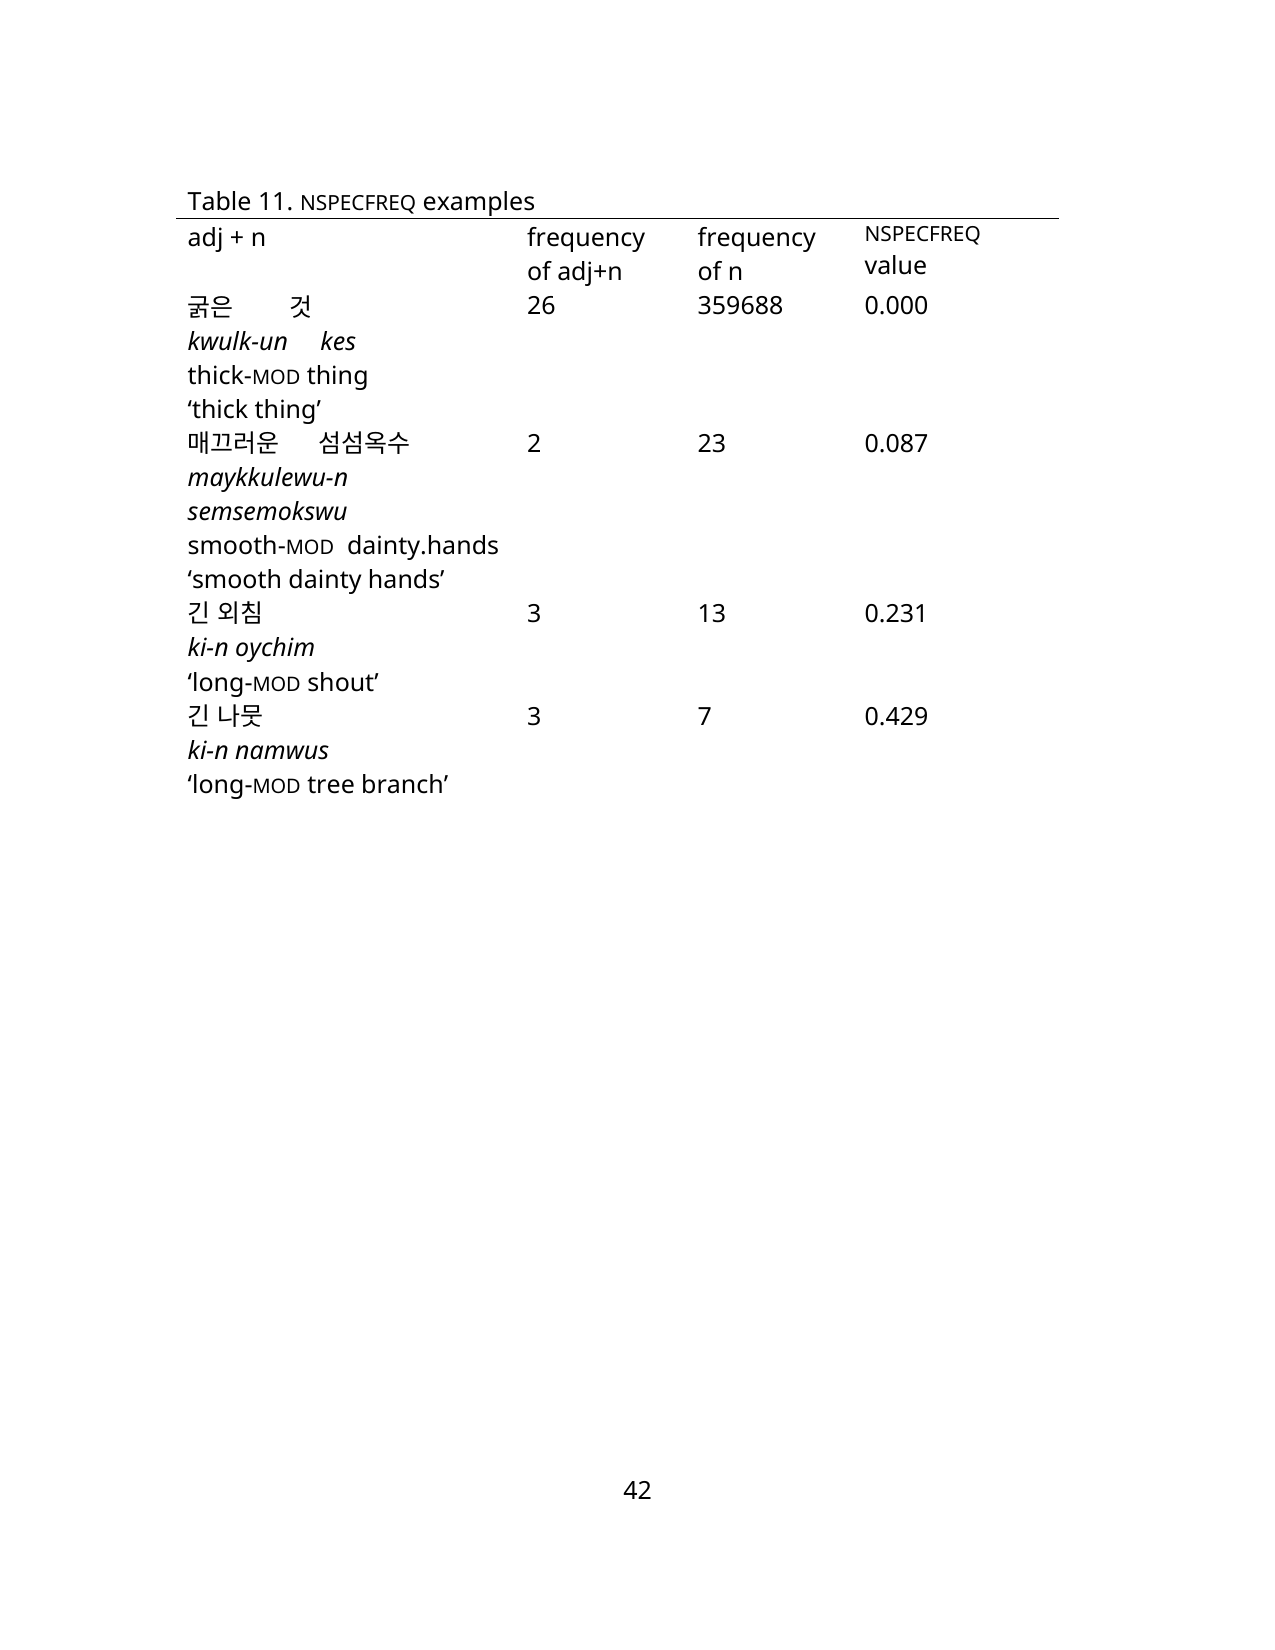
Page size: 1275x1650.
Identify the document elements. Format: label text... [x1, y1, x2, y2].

table_cell 13 [686, 596, 853, 698]
table_header adj + n [176, 219, 516, 287]
table_cell 0.087 [853, 426, 1058, 596]
table_cell 굵은 것 kwulk-un kes thick-mod thing ‘thick thing’ [176, 287, 516, 426]
table_cell 2 [516, 426, 686, 596]
table_cell 26 [516, 287, 686, 426]
table_cell 3 [516, 596, 686, 698]
table_header NSPECFREQ value [853, 219, 1058, 287]
table_cell 긴 외침 ki-n oychim ‘long-mod shout’ [176, 596, 516, 698]
table_cell 매끄러운 섬섬옥수 maykkulewu-n semsemokswu smooth-mod dainty.hands ‘smooth dainty hands’ [176, 426, 516, 596]
table_cell 359688 [686, 287, 853, 426]
table_cell 긴 나뭇 ki-n namwus ‘long-mod tree branch’ [176, 698, 516, 800]
table_cell 0.231 [853, 596, 1058, 698]
table_cell 3 [516, 698, 686, 800]
table_cell 7 [686, 698, 853, 800]
table_cell 23 [686, 426, 853, 596]
table_header frequency of adj+n [516, 219, 686, 287]
table_cell 0.429 [853, 698, 1058, 800]
table_cell 0.000 [853, 287, 1058, 426]
text Table 11. NSPECFREQ examples [187, 184, 1087, 218]
table_header frequency of n [686, 219, 853, 287]
